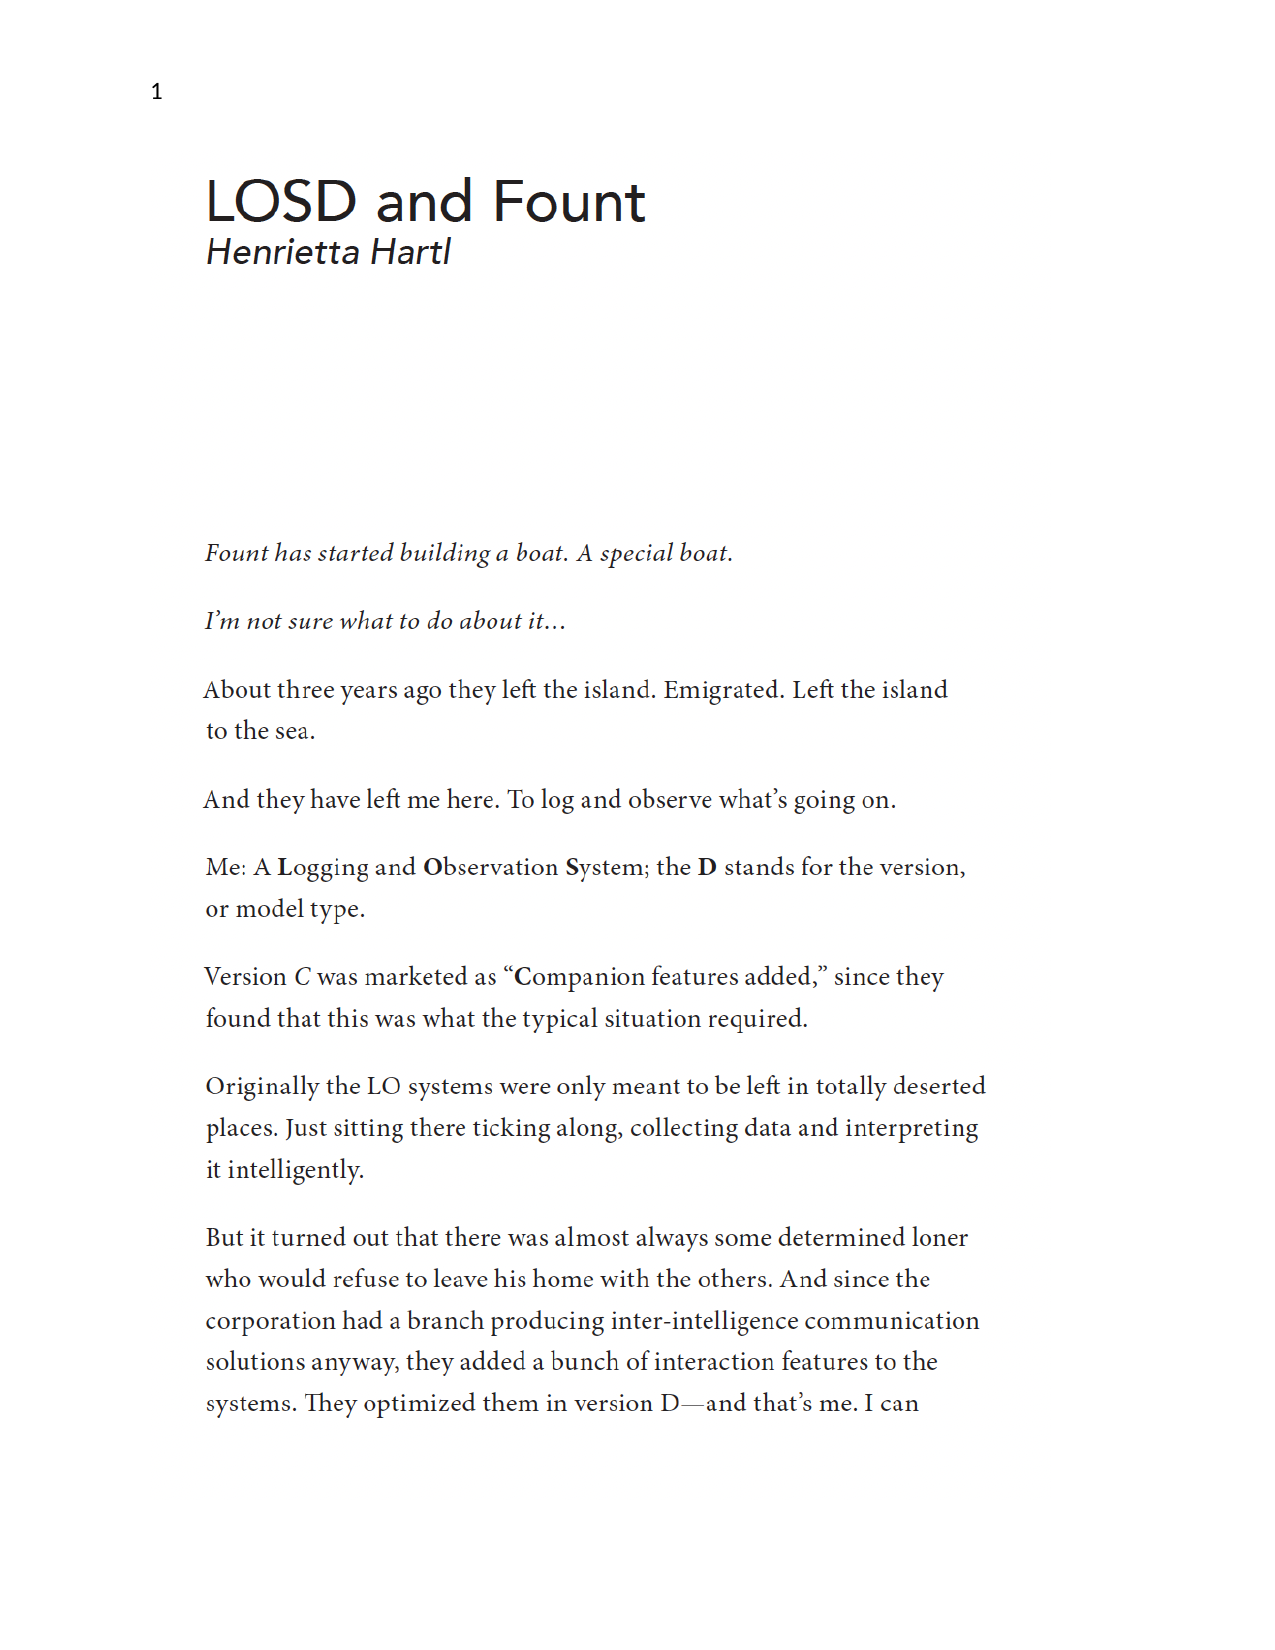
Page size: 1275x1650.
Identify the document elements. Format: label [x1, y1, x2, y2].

picture [150, 150, 1051, 1500]
